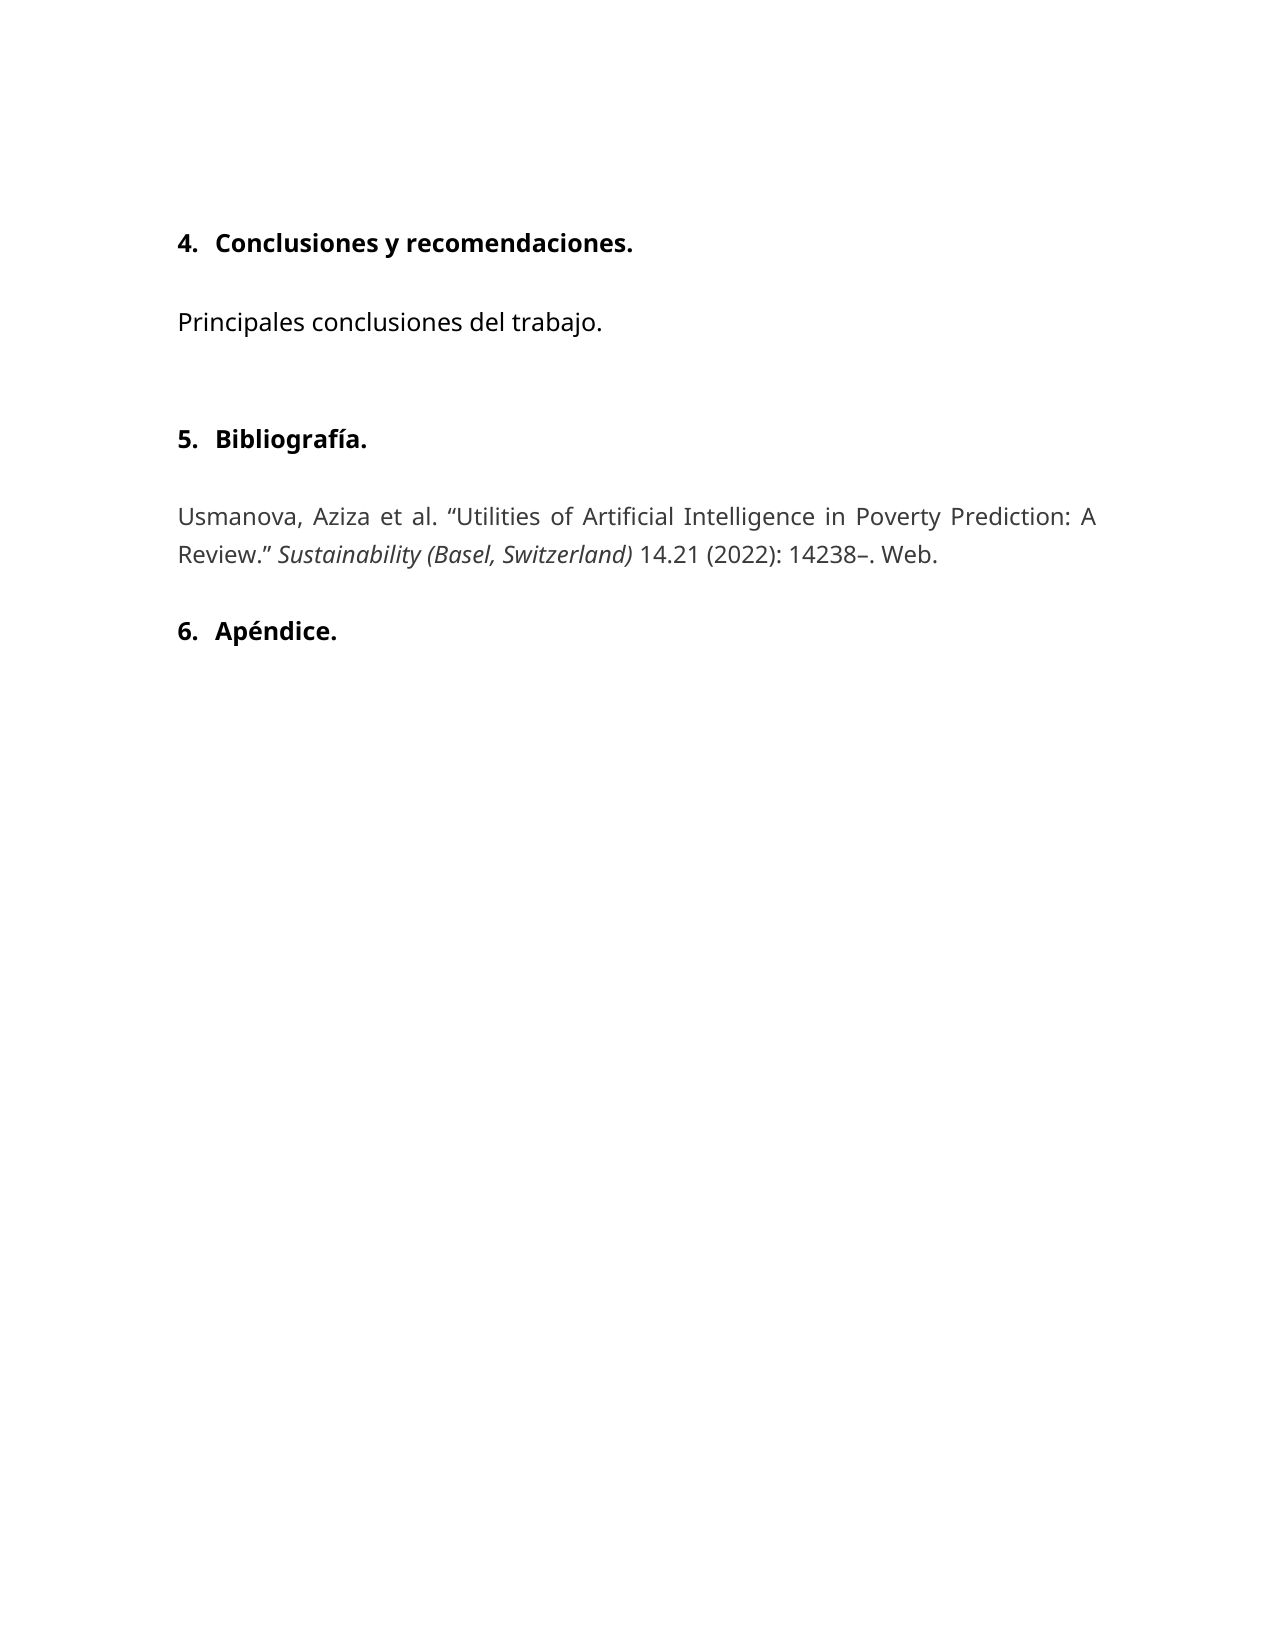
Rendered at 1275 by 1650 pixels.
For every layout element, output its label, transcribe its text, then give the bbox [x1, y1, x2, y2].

text Usmanova, Aziza et al. “Utilities of Artificial Intelligence in Poverty Prediction: A Review.” Sustainability (Basel, Switzerland) 14.21 (2022): 14238–. Web. [177, 533, 1098, 570]
list Bibliografía. [177, 422, 1098, 456]
list Apéndice. [177, 614, 1098, 648]
text Principales conclusiones del trabajo. [177, 304, 1098, 338]
list Conclusiones y recomendaciones. [177, 226, 1098, 260]
